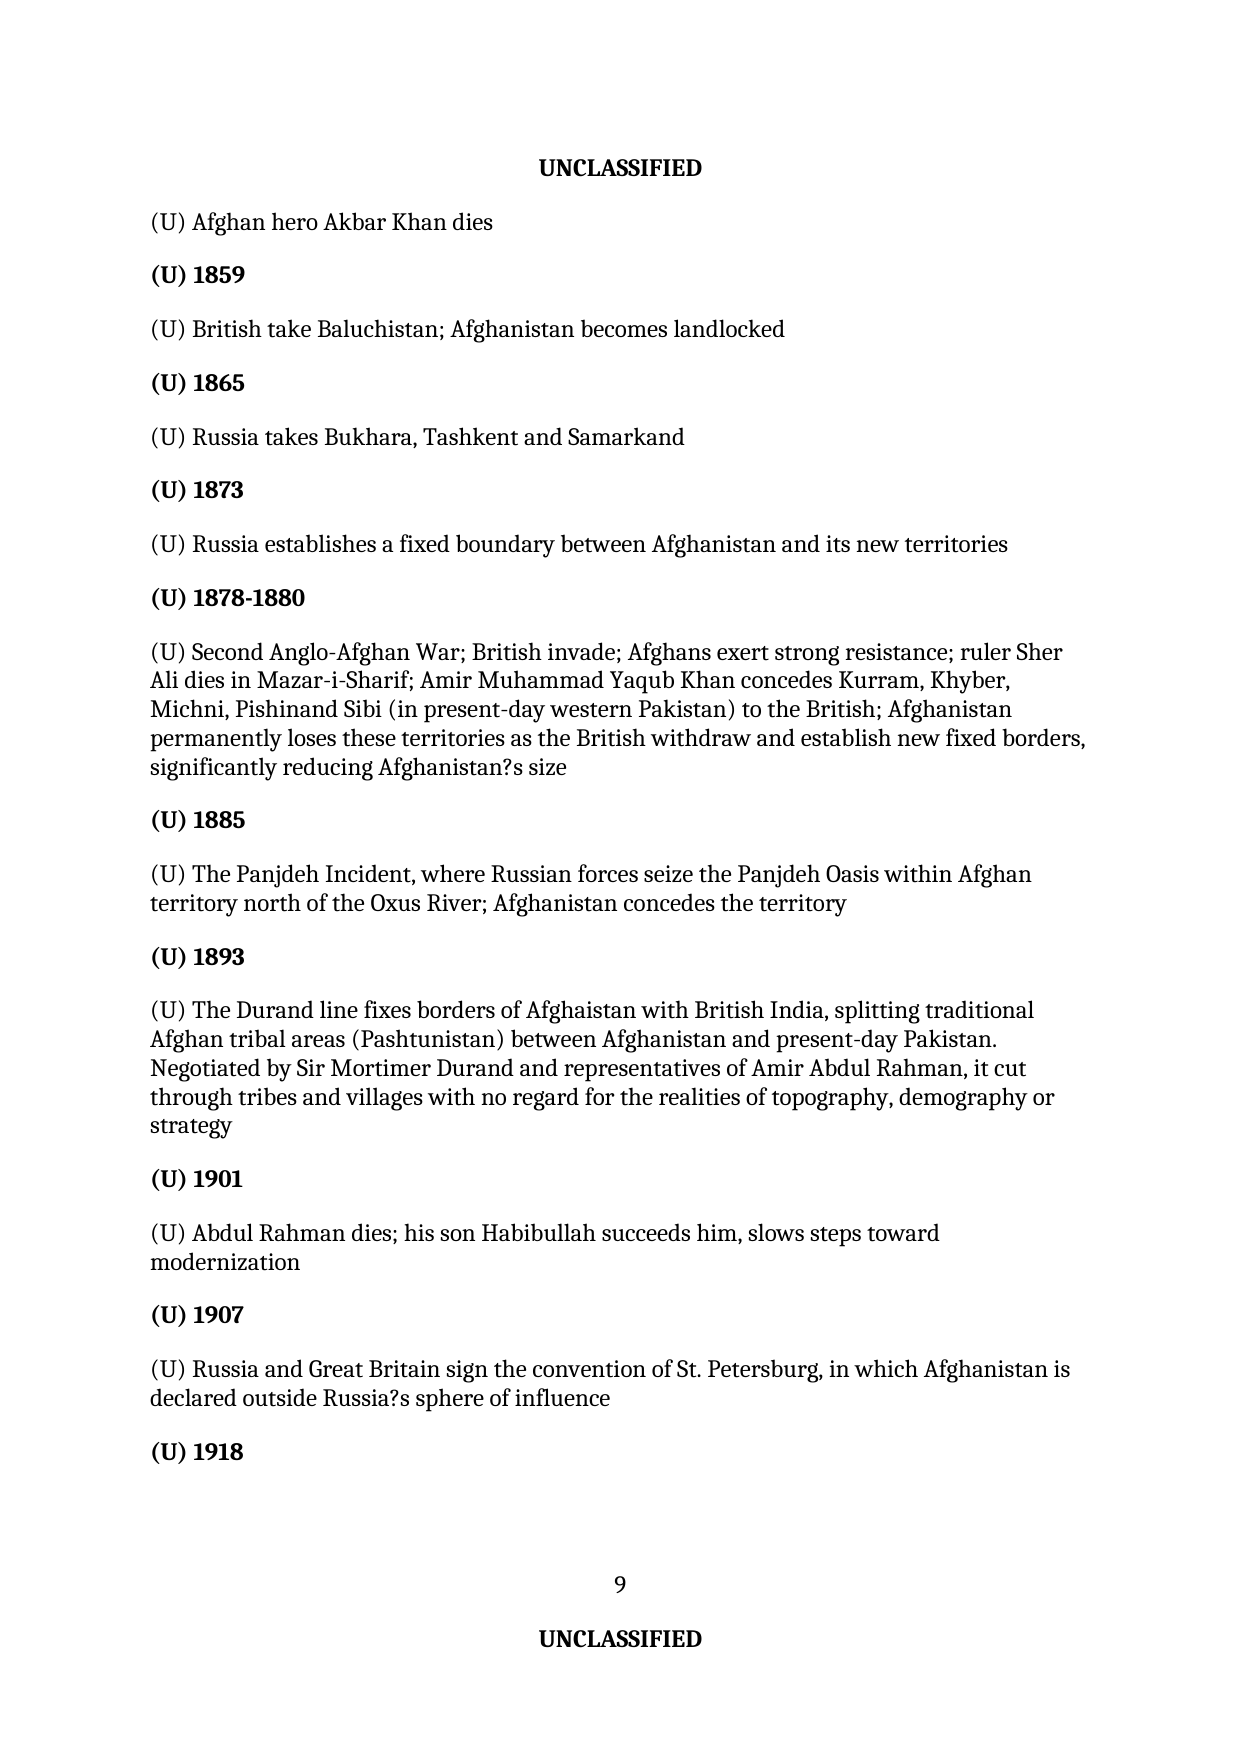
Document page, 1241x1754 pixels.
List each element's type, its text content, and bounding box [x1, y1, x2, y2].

text (U) 1873 [150, 476, 1090, 505]
text (U) 1901 [150, 1165, 1090, 1194]
text (U) Abdul Rahman dies; his son Habibullah succeeds him, slows steps toward modernization [150, 1219, 1090, 1276]
text (U) 1865 [150, 369, 1090, 397]
text (U) Russia establishes a fixed boundary between Afghanistan and its new territories [150, 530, 1090, 559]
text (U) British take Baluchistan; Afghanistan becomes landlocked [150, 315, 1090, 344]
text (U) 1878-1880 [150, 584, 1090, 612]
text (U) Afghan hero Akbar Khan dies [150, 207, 1090, 236]
text (U) 1918 [150, 1437, 1090, 1466]
text (U) 1893 [150, 942, 1090, 971]
text (U) Russia takes Bukhara, Tashkent and Samarkand [150, 422, 1090, 451]
text (U) Russia and Great Britain sign the convention of St. Petersburg, in which Afghanistan is declared outside Russia?s sphere of influence [150, 1355, 1090, 1412]
text (U) The Durand line fixes borders of Afghaistan with British India, splitting traditional Afghan tribal areas (Pashtunistan) between Afghanistan and present-day Pakistan. Negotiated by Sir Mortimer Durand and representatives of Amir Abdul Rahman, it cut through tribes and villages with no regard for the realities of topography, demography or strategy [150, 996, 1090, 1140]
text (U) Second Anglo-Afghan War; British invade; Afghans exert strong resistance; ruler Sher Ali dies in Mazar-i-Sharif; Amir Muhammad Yaqub Khan concedes Kurram, Khyber, Michni, Pishinand Sibi (in present-day western Pakistan) to the British; Afghanistan permanently loses these territories as the British withdraw and establish new fixed borders, significantly reducing Afghanistan?s size [150, 637, 1090, 781]
text (U) 1859 [150, 261, 1090, 290]
text (U) 1907 [150, 1301, 1090, 1330]
text (U) 1885 [150, 806, 1090, 835]
text (U) The Panjdeh Incident, where Russian forces seize the Panjdeh Oasis within Afghan territory north of the Oxus River; Afghanistan concedes the territory [150, 860, 1090, 917]
